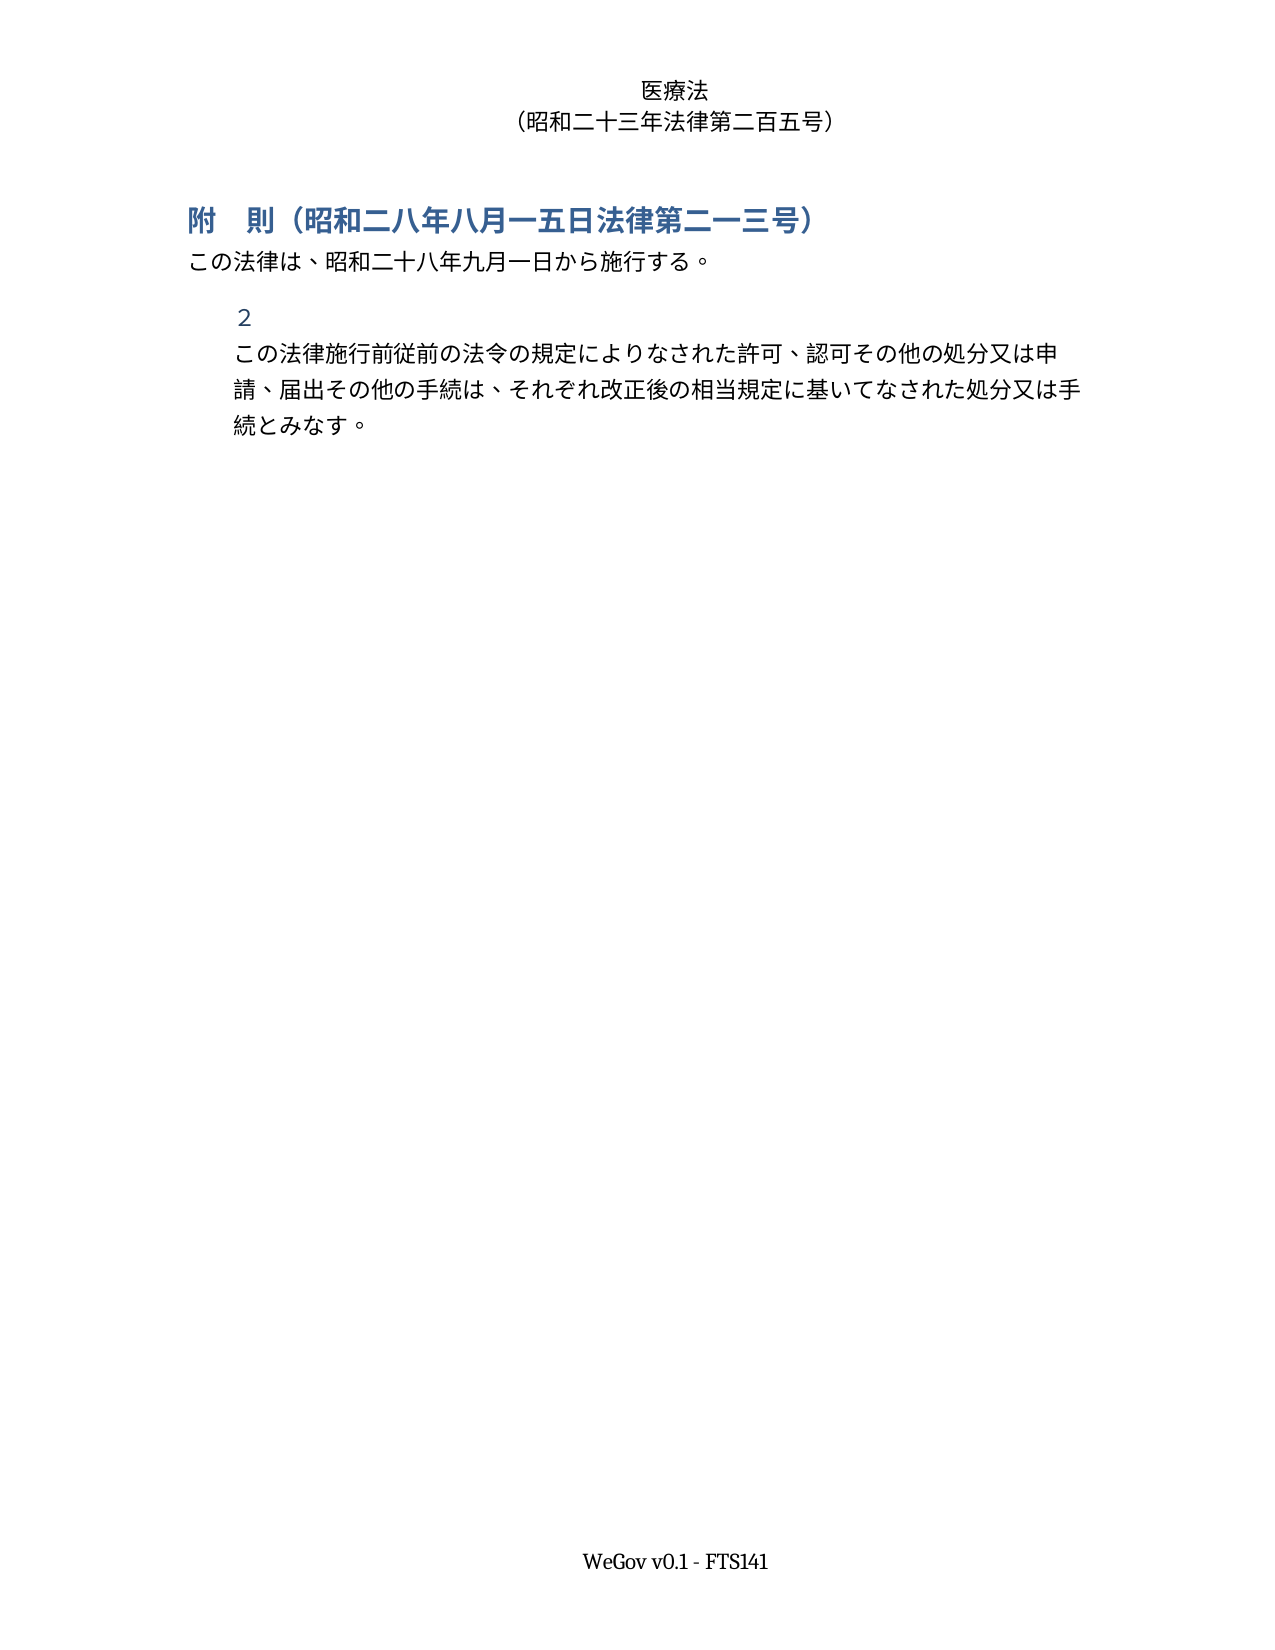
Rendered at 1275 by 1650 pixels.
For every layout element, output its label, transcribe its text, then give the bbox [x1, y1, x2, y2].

subtitle ２ [233, 302, 1087, 334]
text この法律は、昭和二十八年九月一日から施行する。 [187, 246, 1087, 277]
text この法律施行前従前の法令の規定によりなされた許可、認可その他の処分又は申請、届出その他の手続は、それぞれ改正後の相当規定に基いてなされた処分又は手続とみなす。 [233, 338, 1087, 441]
subtitle 附 則（昭和二八年八月一五日法律第二一三号） [187, 200, 1087, 240]
